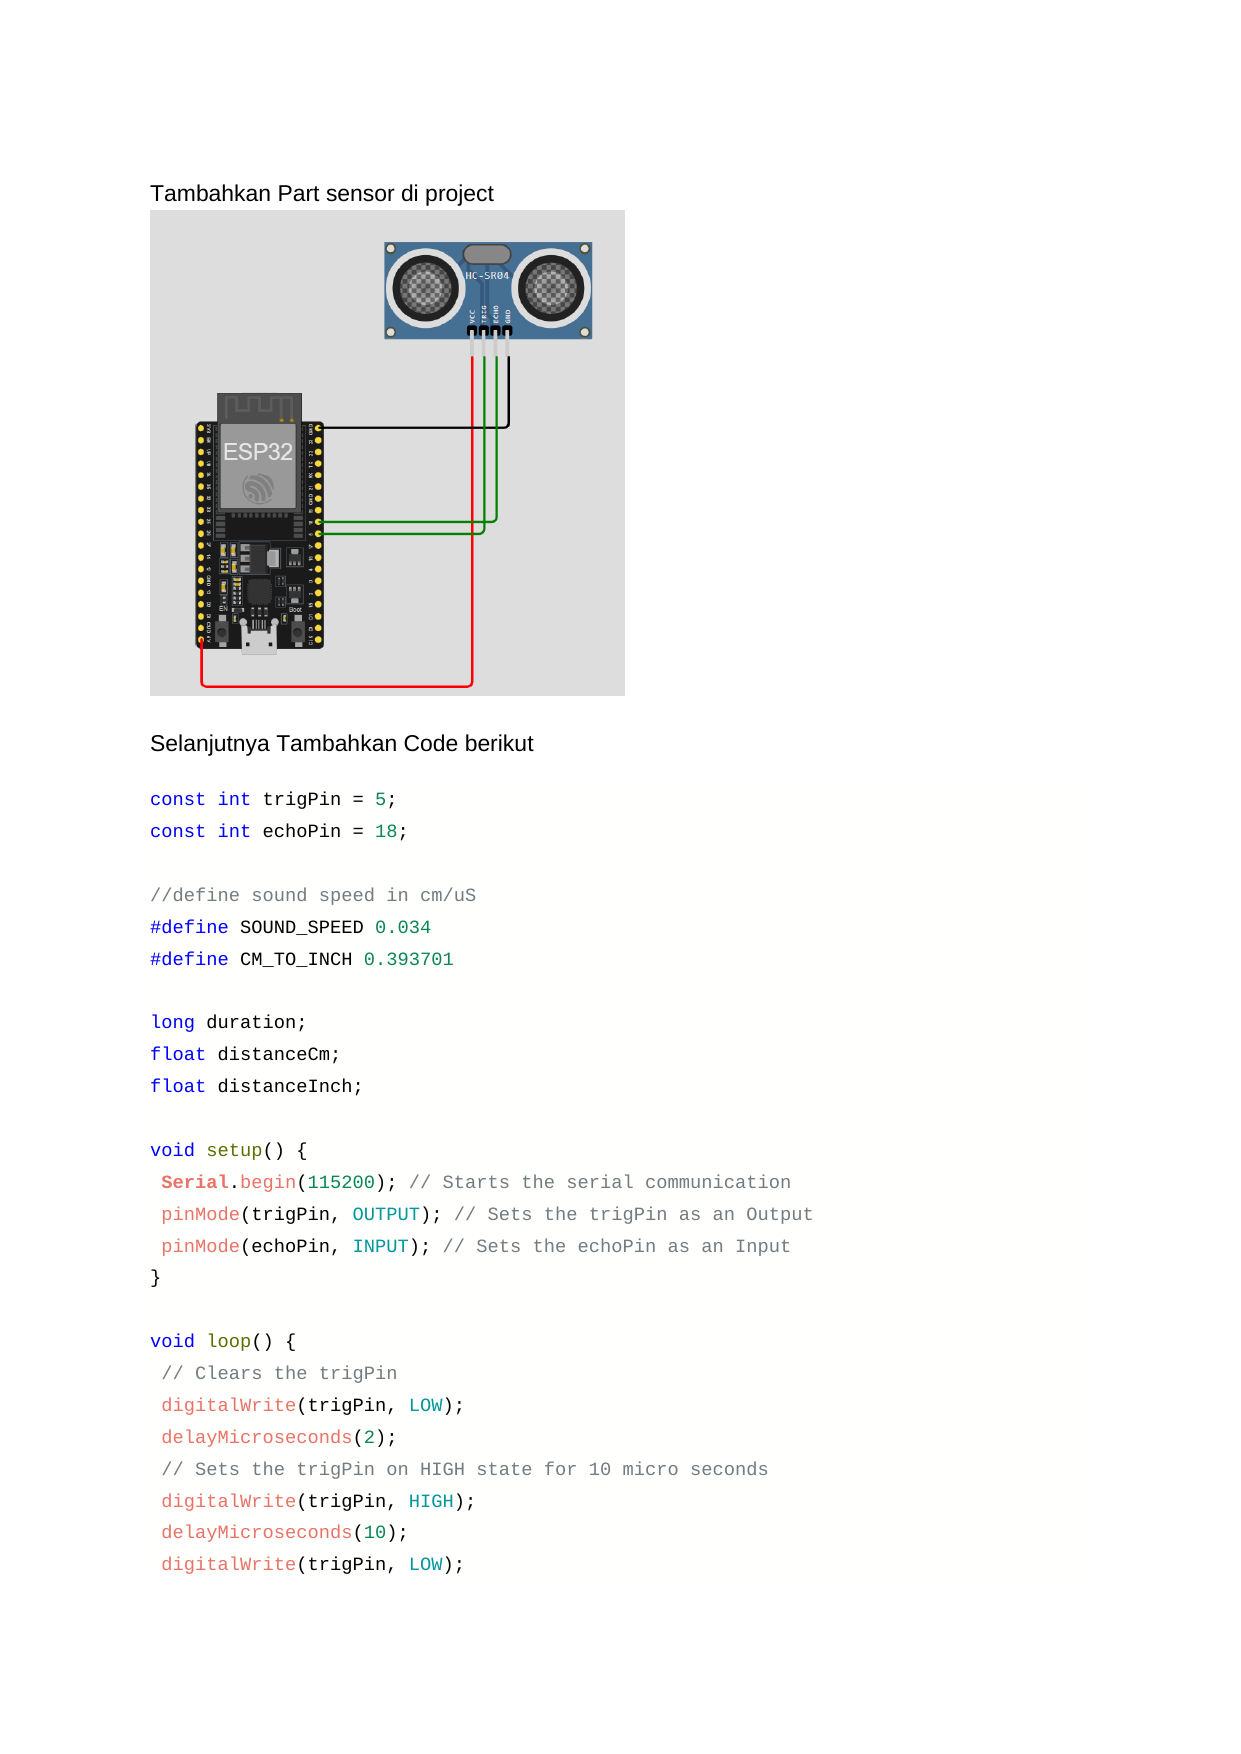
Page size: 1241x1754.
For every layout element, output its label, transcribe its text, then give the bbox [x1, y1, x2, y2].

text #define SOUND_SPEED 0.034 [150, 918, 1090, 939]
text float distanceInch; [150, 1077, 1090, 1098]
text // Sets the trigPin on HIGH state for 10 micro seconds [150, 1459, 1090, 1481]
picture [150, 210, 625, 696]
text delayMicroseconds(2); [150, 1428, 1090, 1449]
text const int echoPin = 18; [150, 822, 1090, 843]
text // Clears the trigPin [150, 1364, 1090, 1385]
text } [150, 1268, 1090, 1289]
text pinMode(echoPin, INPUT); // Sets the echoPin as an Input [150, 1236, 1090, 1258]
text long duration; [150, 1013, 1090, 1034]
text digitalWrite(trigPin, LOW); [150, 1555, 1090, 1576]
text delayMicroseconds(10); [150, 1523, 1090, 1544]
text float distanceCm; [150, 1045, 1090, 1066]
text digitalWrite(trigPin, LOW); [150, 1396, 1090, 1417]
text const int trigPin = 5; [150, 790, 1090, 811]
text void loop() { [150, 1332, 1090, 1353]
text void setup() { [150, 1141, 1090, 1162]
text //define sound speed in cm/uS [150, 886, 1090, 907]
text Tambahkan Part sensor di project [150, 150, 1090, 207]
text Selanjutnya Tambahkan Code berikut [150, 730, 1090, 756]
text digitalWrite(trigPin, HIGH); [150, 1491, 1090, 1513]
text pinMode(trigPin, OUTPUT); // Sets the trigPin as an Output [150, 1204, 1090, 1226]
text Serial.begin(115200); // Starts the serial communication [150, 1173, 1090, 1194]
text #define CM_TO_INCH 0.393701 [150, 949, 1090, 971]
